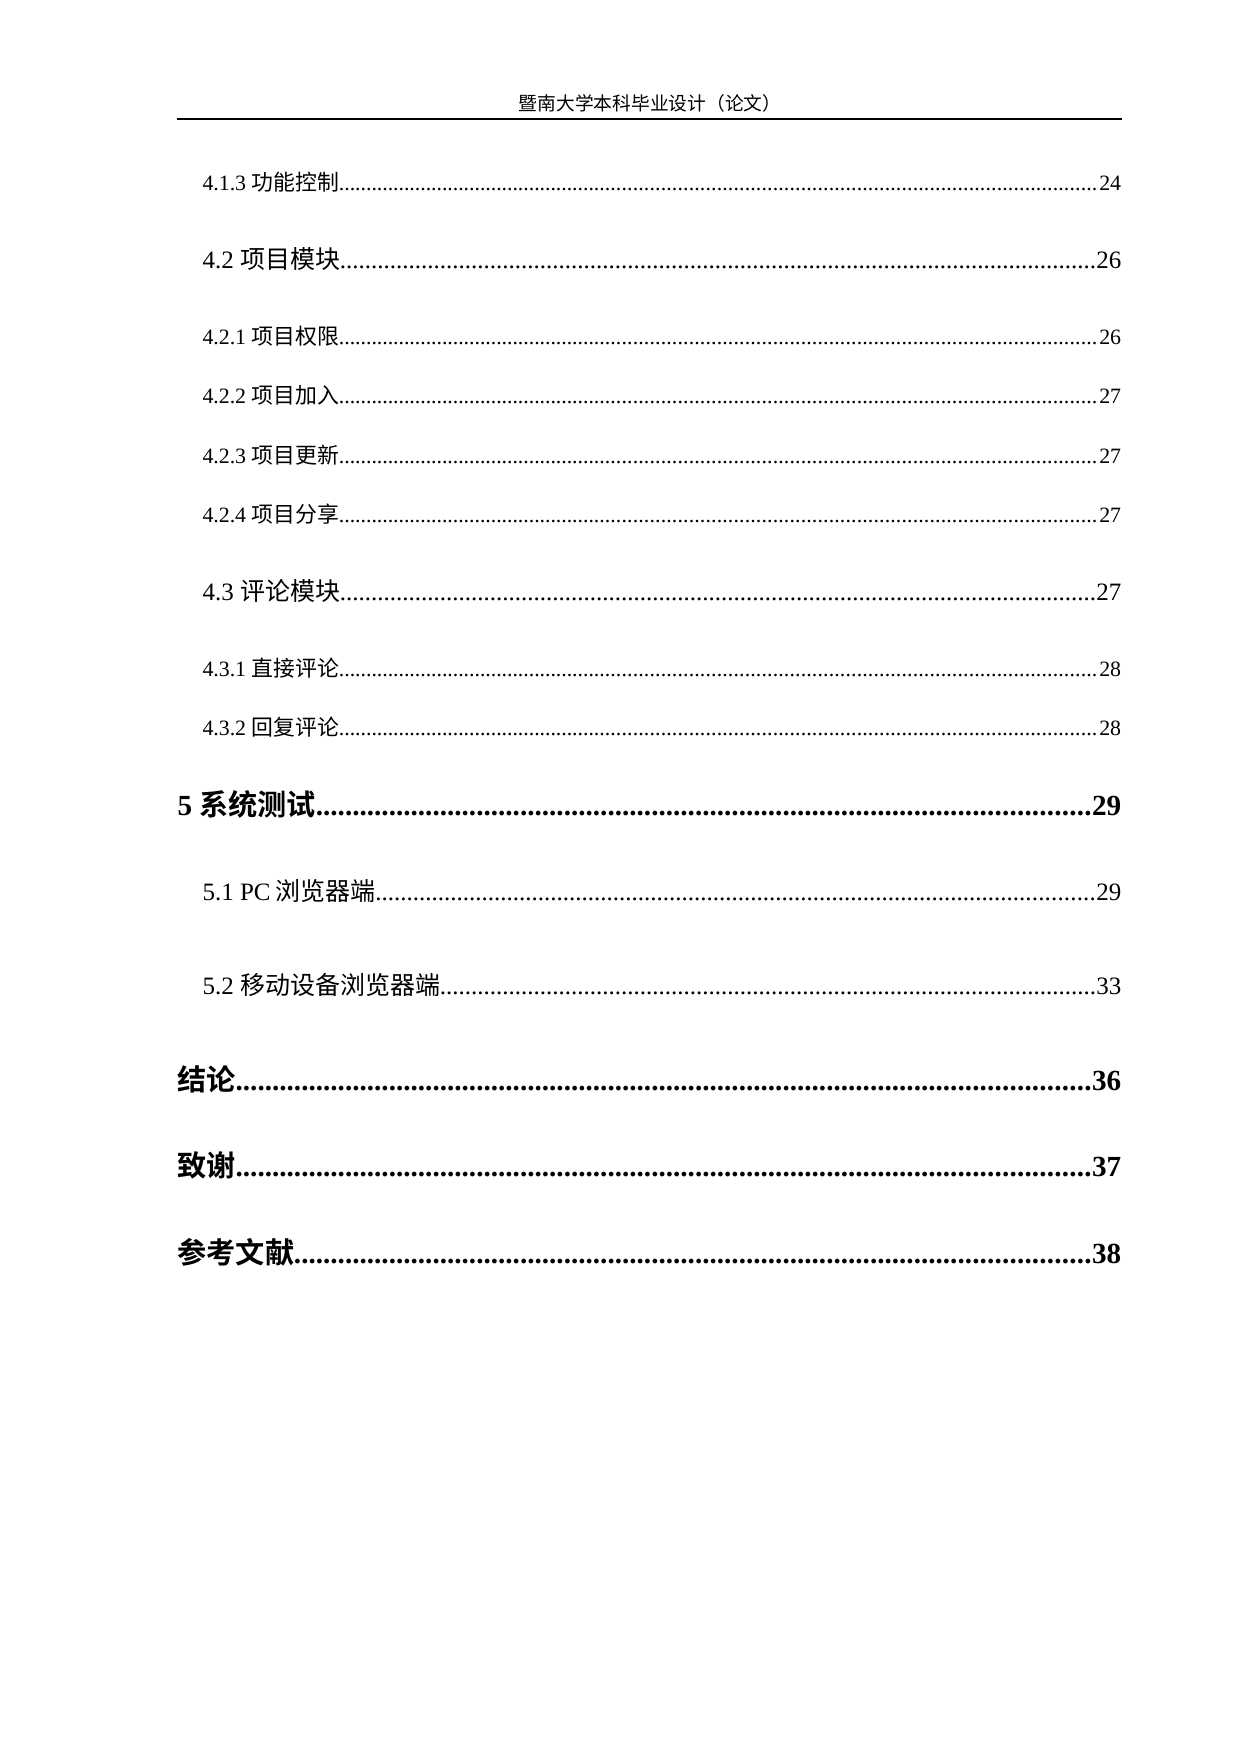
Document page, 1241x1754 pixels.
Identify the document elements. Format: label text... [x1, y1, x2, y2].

text 结论 36 [177, 1043, 1122, 1111]
text 4.2 项目模块 26 [202, 223, 1122, 291]
text 4.1.3 功能控制 24 [177, 164, 1122, 198]
text 4.2.4 项目分享 27 [177, 496, 1122, 530]
text 致谢 37 [177, 1130, 1122, 1198]
text 参考文献 38 [177, 1217, 1122, 1285]
text 4.2.3 项目更新 27 [177, 436, 1122, 470]
text 4.3 评论模块 27 [202, 555, 1122, 623]
text 4.3.2 回复评论 28 [177, 709, 1122, 743]
text 4.2.2 项目加入 27 [177, 377, 1122, 411]
text 4.3.1 直接评论 28 [177, 649, 1122, 683]
text 5.1 PC浏览器端 29 [202, 855, 1122, 923]
text 5.2 移动设备浏览器端 33 [202, 949, 1122, 1017]
text 5 系统测试 29 [177, 768, 1122, 836]
text 4.2.1 项目权限 26 [177, 317, 1122, 351]
